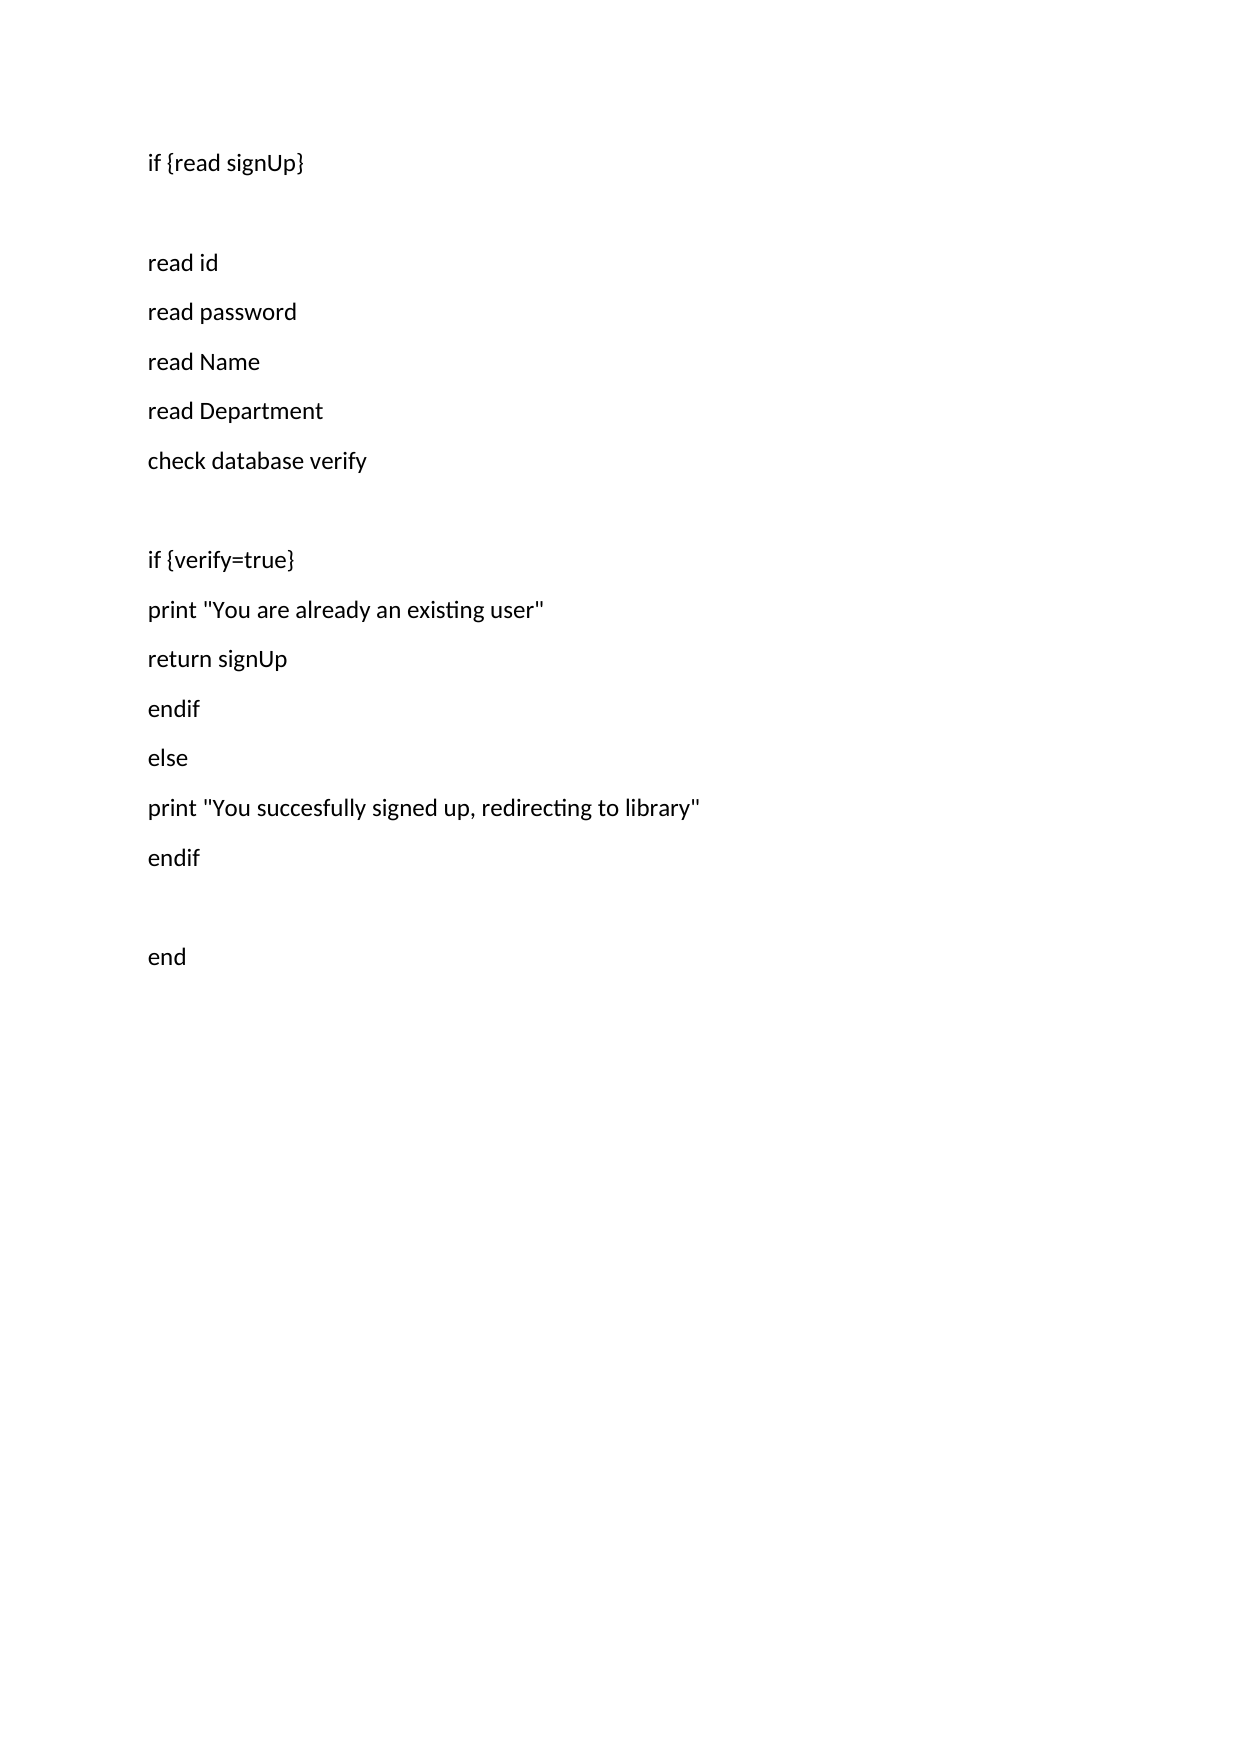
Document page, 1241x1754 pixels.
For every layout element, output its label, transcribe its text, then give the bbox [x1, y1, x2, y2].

text return signUp [148, 643, 1093, 674]
text print "You succesfully signed up, redirecting to library" [148, 792, 1093, 823]
text endif [148, 693, 1093, 723]
text if {verify=true} [148, 544, 1093, 575]
text endif [148, 842, 1093, 872]
text read Name [148, 346, 1093, 376]
text if {read signUp} [148, 148, 1093, 178]
text end [148, 941, 1093, 971]
text read password [148, 296, 1093, 327]
text check database verify [148, 445, 1093, 476]
text else [148, 743, 1093, 773]
text read Department [148, 396, 1093, 426]
text read id [148, 247, 1093, 277]
text print "You are already an existing user" [148, 594, 1093, 624]
